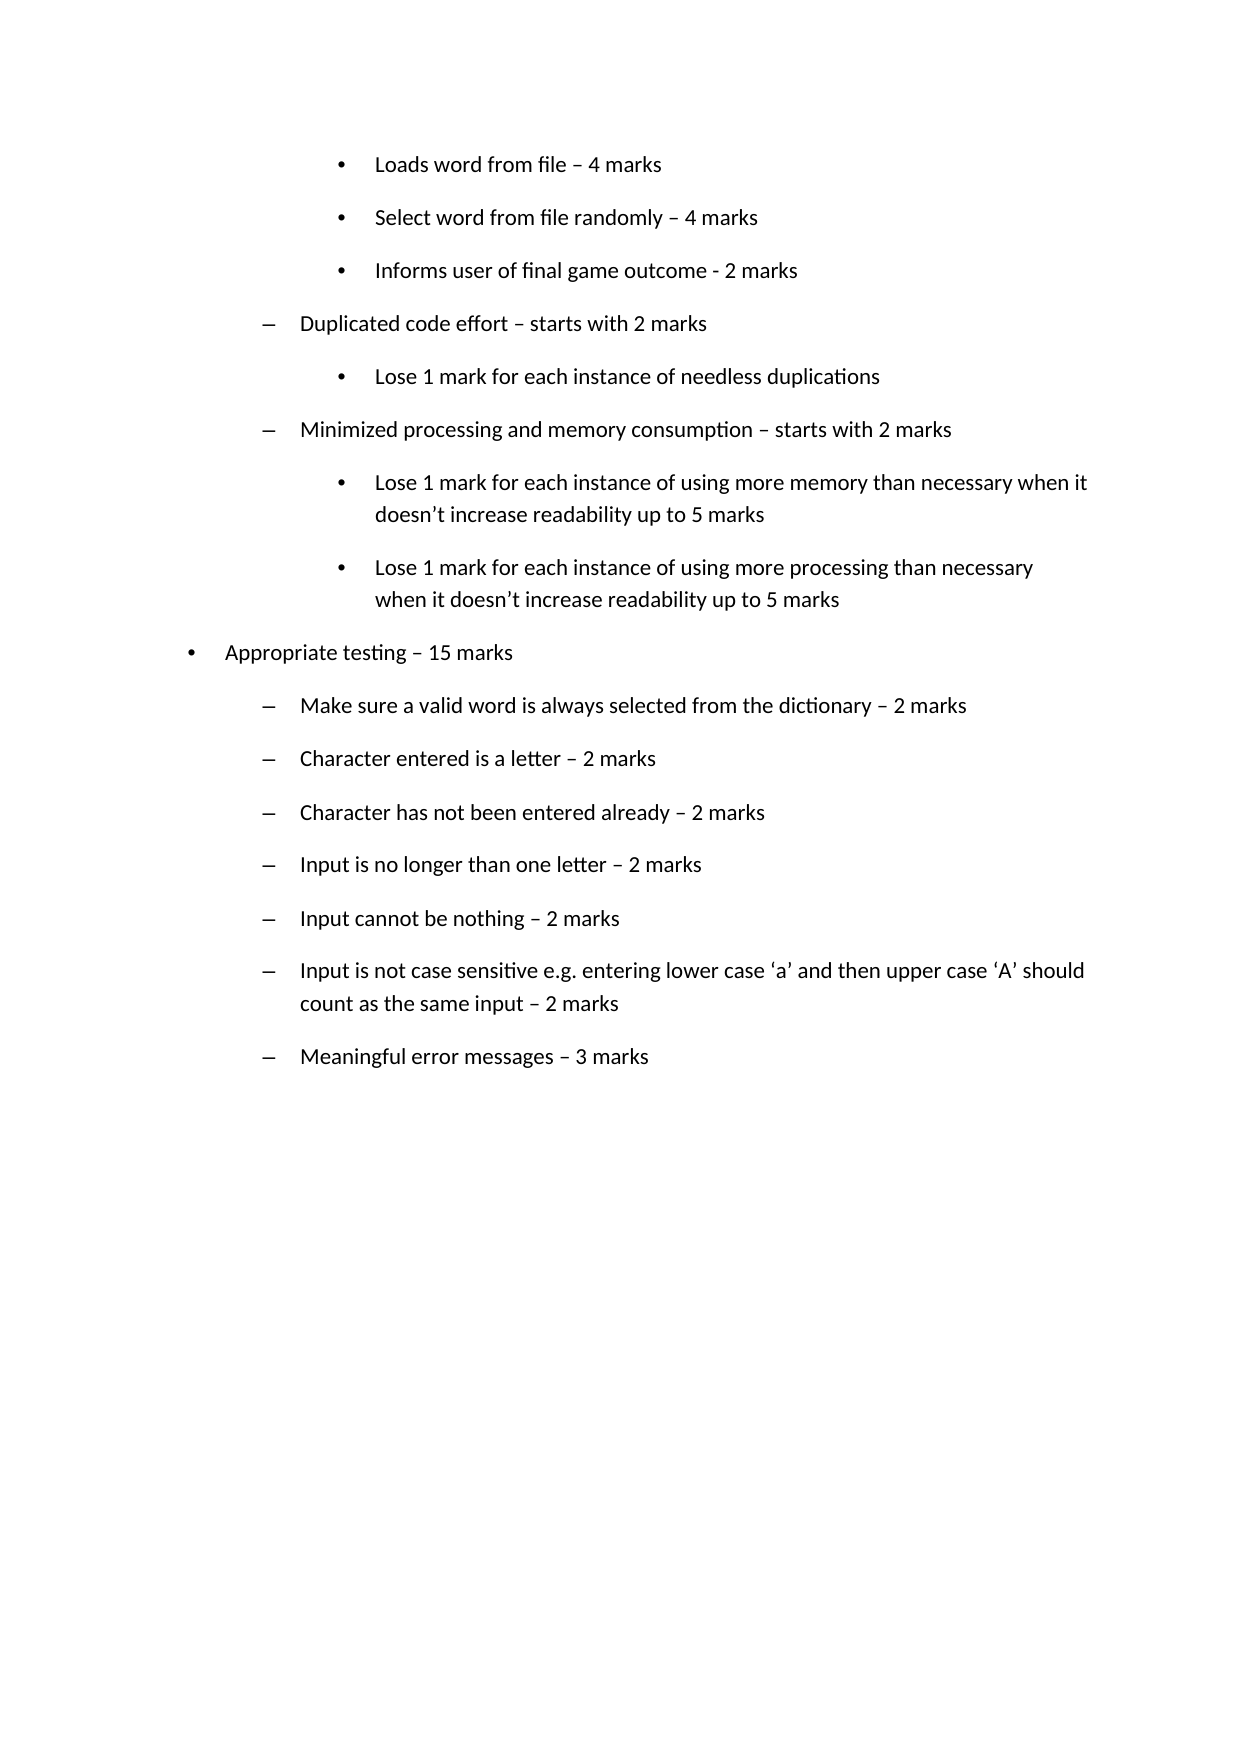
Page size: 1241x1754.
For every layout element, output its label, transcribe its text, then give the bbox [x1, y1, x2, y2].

list Select word from file randomly – 4 marks [337, 203, 1090, 231]
list Lose 1 mark for each instance of using more memory than necessary when it doesn’t increase readability up to 5 marks [337, 468, 1090, 528]
list Minimized processing and memory consumption – starts with 2 marks [262, 415, 1090, 443]
list Input is no longer than one letter – 2 marks [262, 851, 1090, 879]
list Informs user of final game outcome - 2 marks [337, 256, 1090, 284]
list Make sure a valid word is always selected from the dictionary – 2 marks [262, 692, 1090, 719]
list Character has not been entered already – 2 marks [262, 798, 1090, 826]
list Loads word from file – 4 marks [337, 150, 1090, 178]
list Meaningful error messages – 3 marks [262, 1042, 1090, 1070]
list Duplicated code effort – starts with 2 marks [262, 309, 1090, 337]
list Character entered is a letter – 2 marks [262, 744, 1090, 773]
list Input cannot be nothing – 2 marks [262, 904, 1090, 932]
list Lose 1 mark for each instance of using more processing than necessary when it doesn’t increase readability up to 5 marks [337, 553, 1090, 613]
list Appropriate testing – 15 marks [187, 638, 1090, 667]
list Lose 1 mark for each instance of needless duplications [337, 362, 1090, 390]
list Input is not case sensitive e.g. entering lower case ‘a’ and then upper case ‘A’ should count as the same input – 2 marks [262, 957, 1090, 1017]
